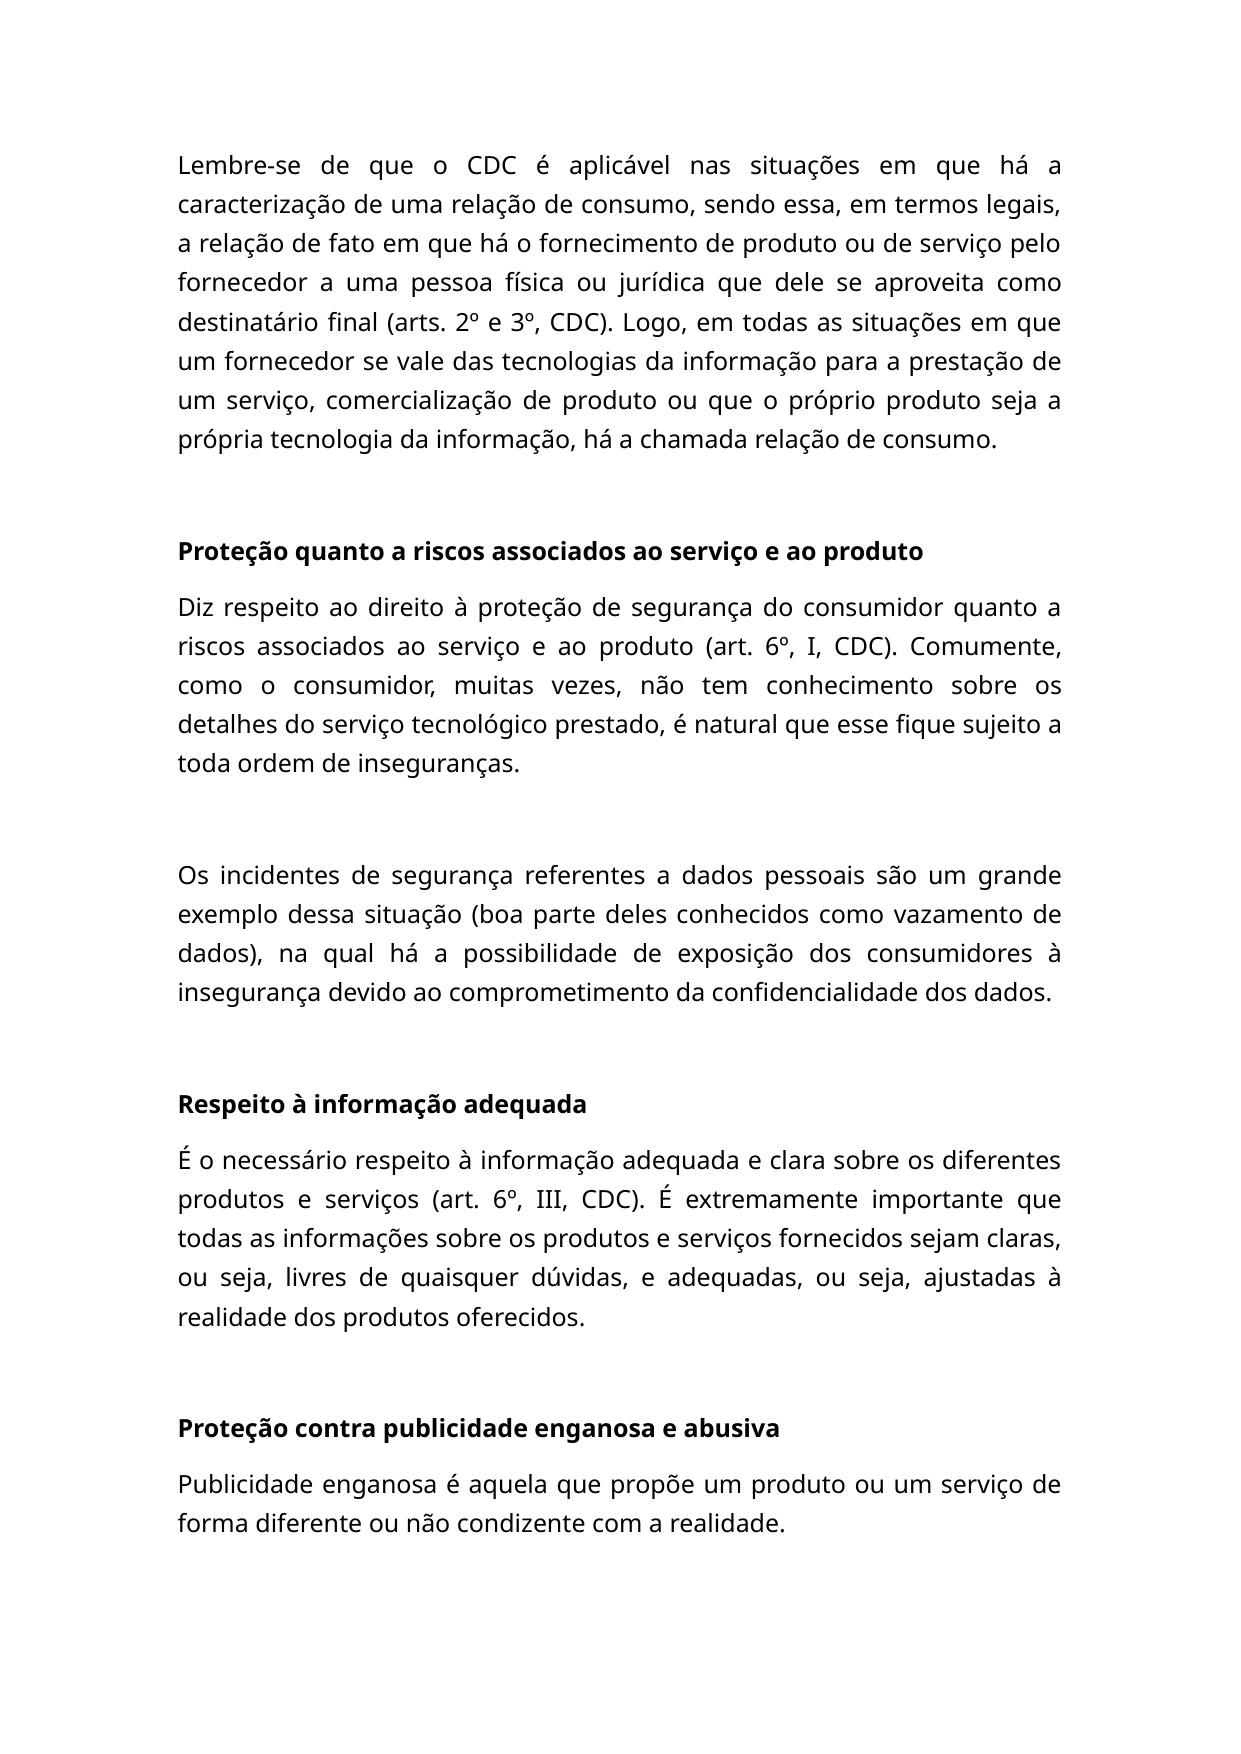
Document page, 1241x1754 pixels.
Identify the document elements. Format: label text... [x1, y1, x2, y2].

text Os incidentes de segurança referentes a dados pessoais são um grande exemplo dessa situação (boa parte deles conhecidos como vazamento de dados), na qual há a possibilidade de exposição dos consumidores à insegurança devido ao comprometimento da confidencialidade dos dados. [177, 858, 1063, 1009]
text Respeito à informação adequada [177, 1087, 1063, 1121]
text Publicidade enganosa é aquela que propõe um produto ou um serviço de forma diferente ou não condizente com a realidade. [177, 1467, 1063, 1540]
text Proteção quanto a riscos associados ao serviço e ao produto [177, 533, 1063, 567]
text Proteção contra publicidade enganosa e abusiva [177, 1411, 1063, 1445]
text Diz respeito ao direito à proteção de segurança do consumidor quanto a riscos associados ao serviço e ao produto (art. 6º, I, CDC). Comumente, como o consumidor, muitas vezes, não tem conhecimento sobre os detalhes do serviço tecnológico prestado, é natural que esse fique sujeito a toda ordem de inseguranças. [177, 589, 1063, 780]
text É o necessário respeito à informação adequada e clara sobre os diferentes produtos e serviços (art. 6º, III, CDC). É extremamente importante que todas as informações sobre os produtos e serviços fornecidos sejam claras, ou seja, livres de quaisquer dúvidas, e adequadas, ou seja, ajustadas à realidade dos produtos oferecidos. [177, 1143, 1063, 1333]
text Lembre-se de que o CDC é aplicável nas situações em que há a caracterização de uma relação de consumo, sendo essa, em termos legais, a relação de fato em que há o fornecimento de produto ou de serviço pelo fornecedor a uma pessoa física ou jurídica que dele se aproveita como destinatário final (arts. 2º e 3º, CDC). Logo, em todas as situações em que um fornecedor se vale das tecnologias da informação para a prestação de um serviço, comercialização de produto ou que o próprio produto seja a própria tecnologia da informação, há a chamada relação de consumo. [177, 148, 1063, 456]
